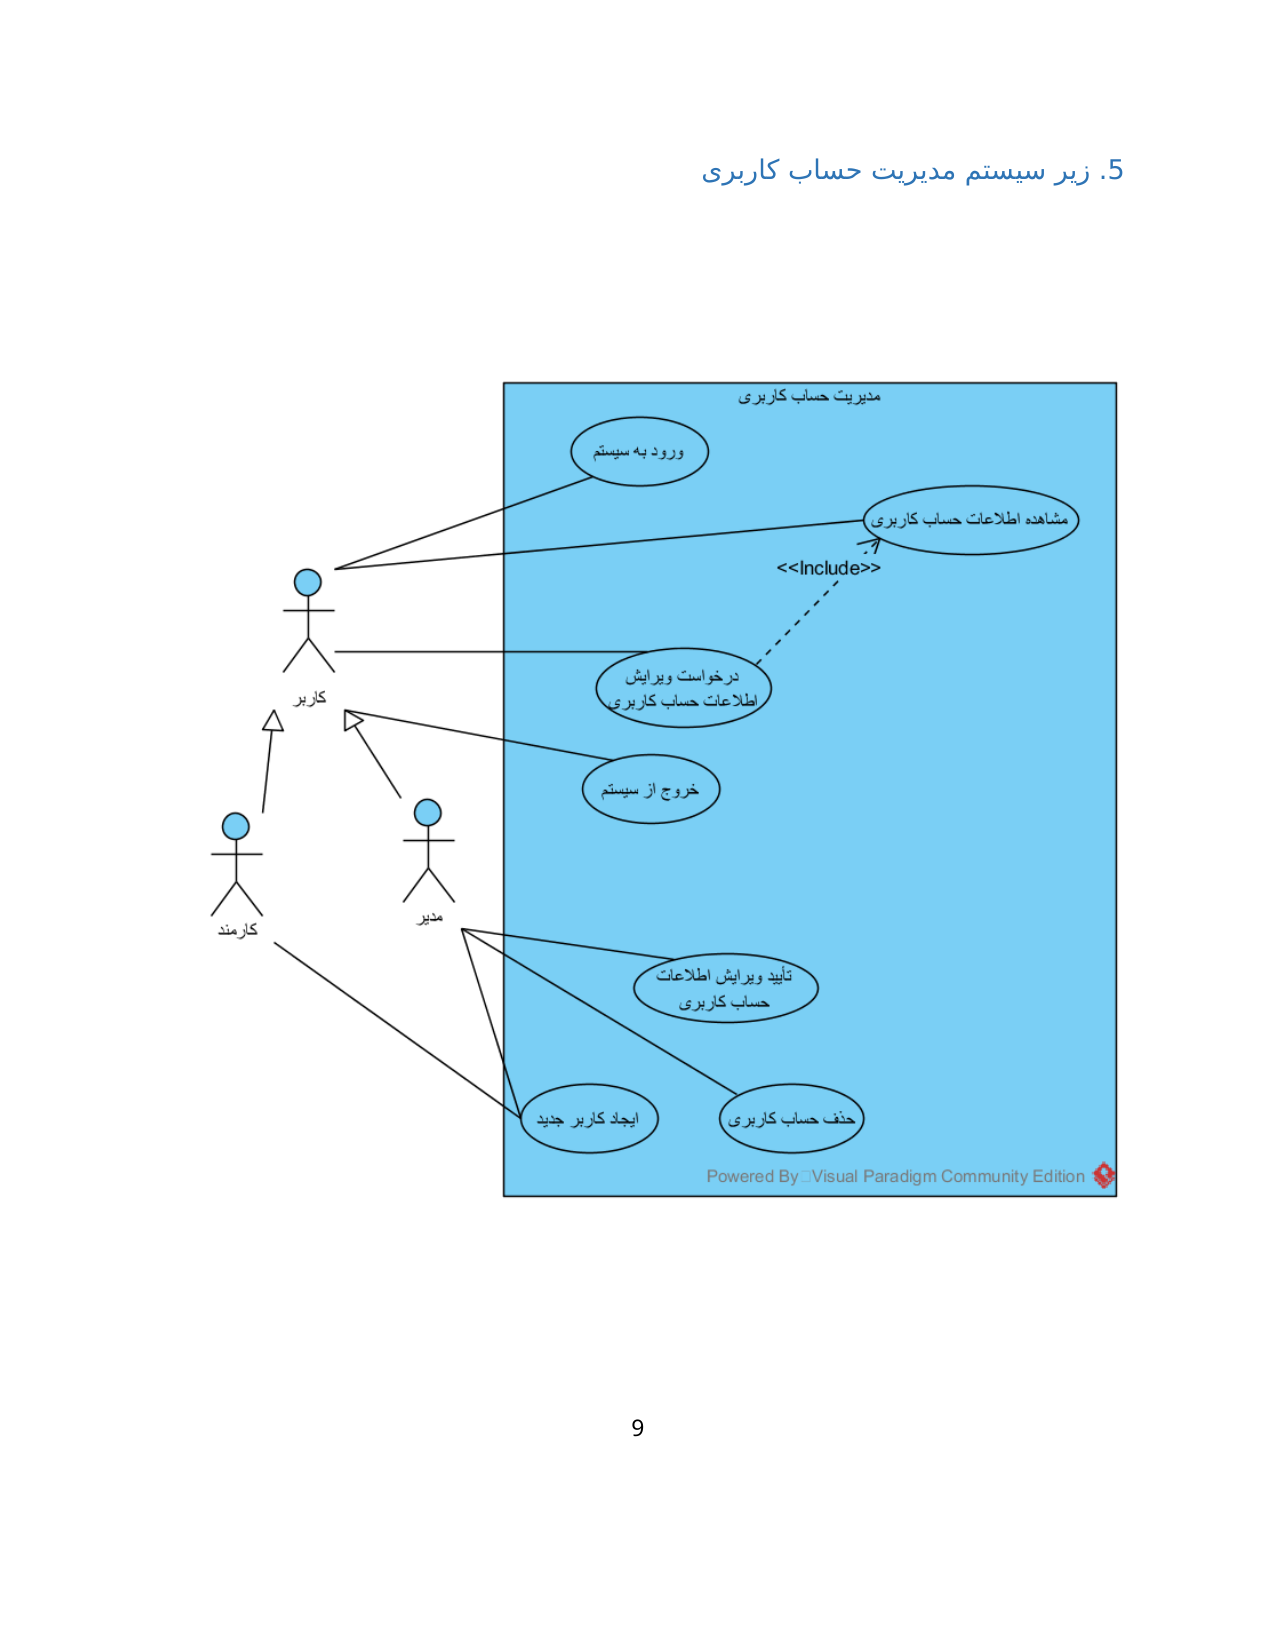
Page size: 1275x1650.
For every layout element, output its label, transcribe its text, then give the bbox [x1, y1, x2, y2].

picture [197, 379, 1125, 1205]
subtitle 5. زیر سیستم مدیریت حساب کاربری [150, 154, 1125, 186]
